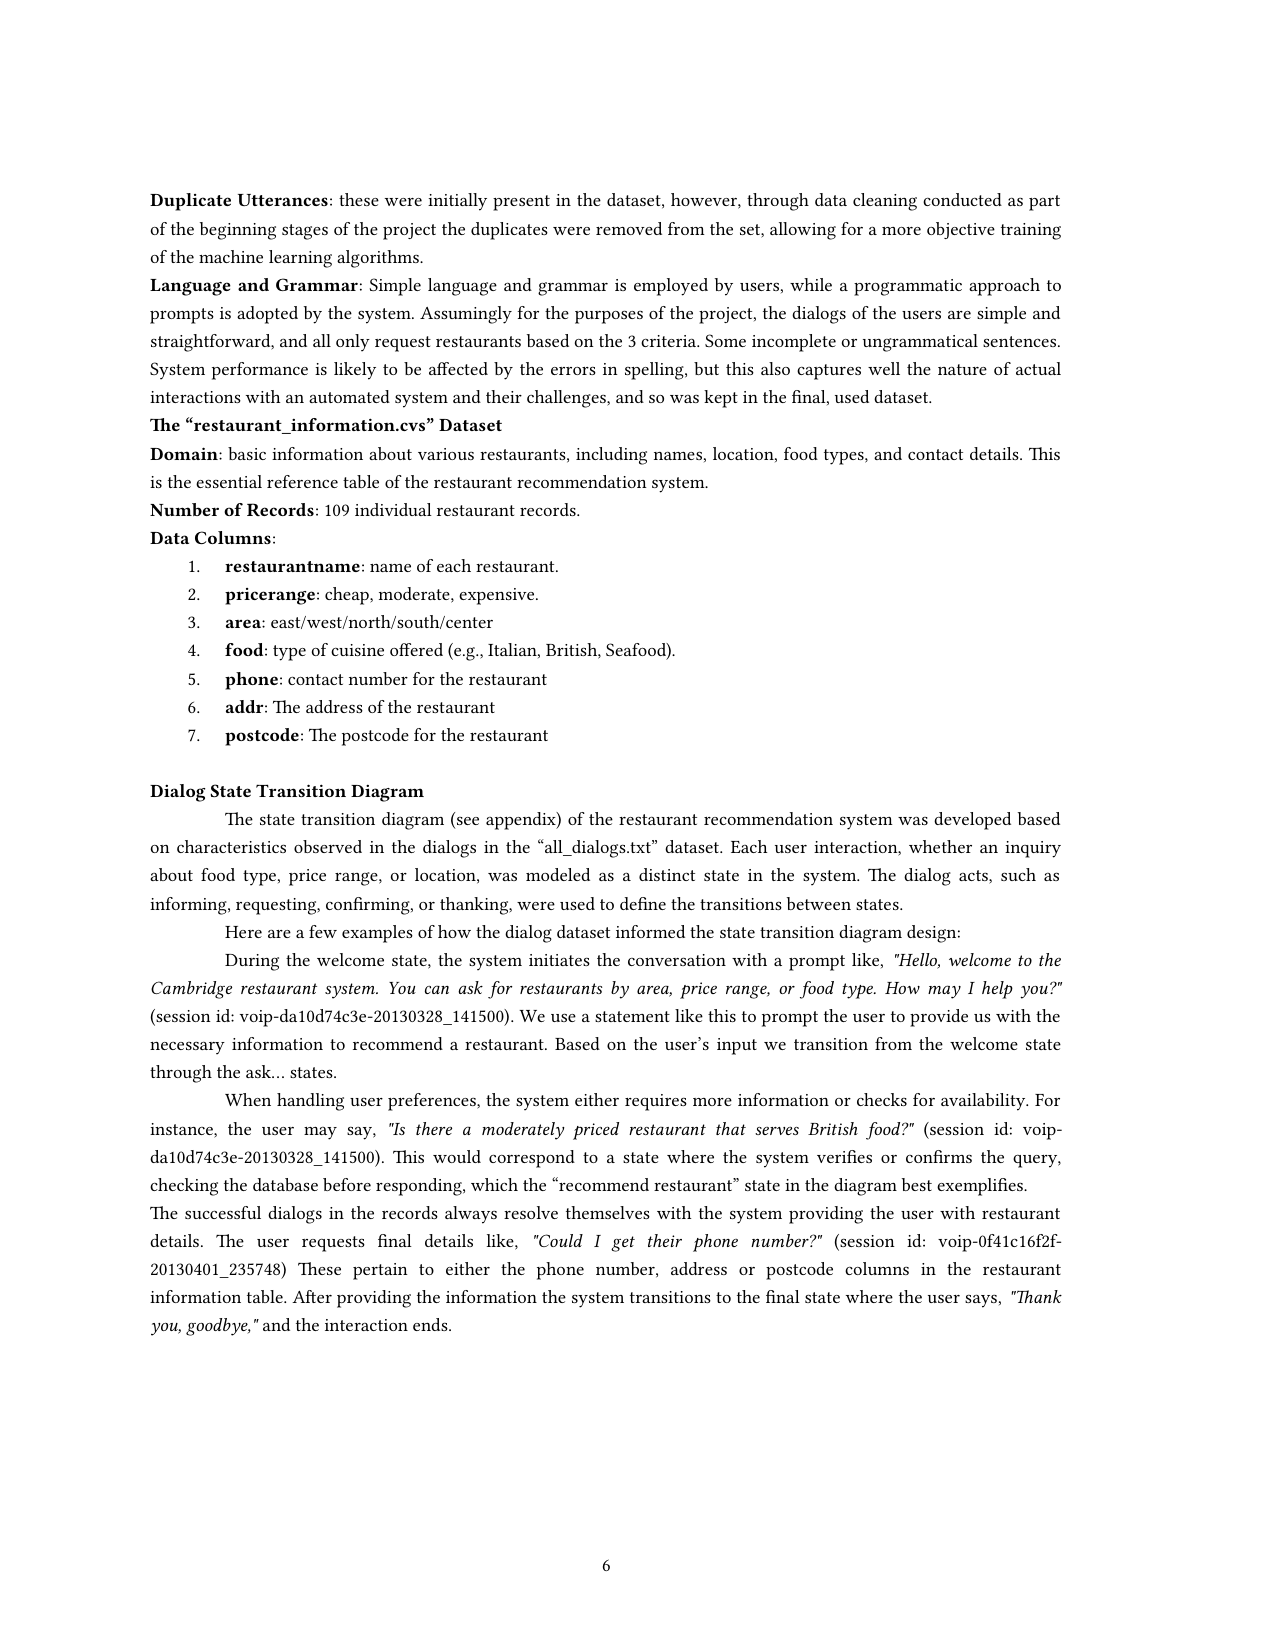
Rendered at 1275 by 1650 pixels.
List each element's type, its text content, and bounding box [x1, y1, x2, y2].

text Data Columns: [150, 521, 1062, 549]
text Domain: basic information about various restaurants, including names, location, food types, and contact details. This is the essential reference table of the restaurant recommendation system. [150, 436, 1062, 493]
text The “restaurant_information.cvs” Dataset [150, 408, 1062, 436]
text Duplicate Utterances: these were initially present in the dataset, however, through data cleaning conducted as part of the beginning stages of the project the duplicates were removed from the set, allowing for a more objective training of the machine learning algorithms. [150, 183, 1062, 268]
list area: east/west/north/south/center [187, 605, 1062, 633]
list pricerange: cheap, moderate, expensive. [187, 577, 1062, 605]
text Number of Records: 109 individual restaurant records. [150, 493, 1062, 521]
text Dialog State Transition Diagram [150, 774, 1062, 802]
text During the welcome state, the system initiates the conversation with a prompt like, "Hello, welcome to the Cambridge restaurant system. You can ask for restaurants by area, price range, or food type. How may I help you?" (session id: voip-da10d74c3e-20130328_141500)​. We use a statement like this to prompt the user to provide us with the necessary information to recommend a restaurant. Based on the user’s input we transition from the welcome state through the ask… states. [150, 943, 1062, 1083]
text Language and Grammar: Simple language and grammar is employed by users, while a programmatic approach to prompts is adopted by the system. Assumingly for the purposes of the project, the dialogs of the users are simple and straightforward, and all only request restaurants based on the 3 criteria. Some incomplete or ungrammatical sentences. System performance is likely to be affected by the errors in spelling, but this also captures well the nature of actual interactions with an automated system and their challenges, and so was kept in the final, used dataset. [150, 268, 1062, 408]
text The state transition diagram (see appendix) of the restaurant recommendation system was developed based on characteristics observed in the dialogs in the “all_dialogs.txt” dataset. Each user interaction, whether an inquiry about food type, price range, or location, was modeled as a distinct state in the system. The dialog acts, such as informing, requesting, confirming, or thanking, were used to define the transitions between states. [150, 802, 1062, 914]
list postcode: The postcode for the restaurant [187, 718, 1062, 746]
list addr: The address of the restaurant [187, 689, 1062, 718]
list food: type of cuisine offered (e.g., Italian, British, Seafood). [187, 633, 1062, 661]
text When handling user preferences, the system either requires more information or checks for availability. For instance, the user may say, "Is there a moderately priced restaurant that serves British food?" (session id: voip-da10d74c3e-20130328_141500)​. This would correspond to a state where the system verifies or confirms the query, checking the database before responding, which the “recommend restaurant” state in the diagram best exemplifies. [150, 1083, 1062, 1196]
text Here are a few examples of how the dialog dataset informed the state transition diagram design: [150, 914, 1062, 943]
list restaurantname: name of each restaurant. [187, 549, 1062, 577]
list phone: contact number for the restaurant [187, 661, 1062, 689]
